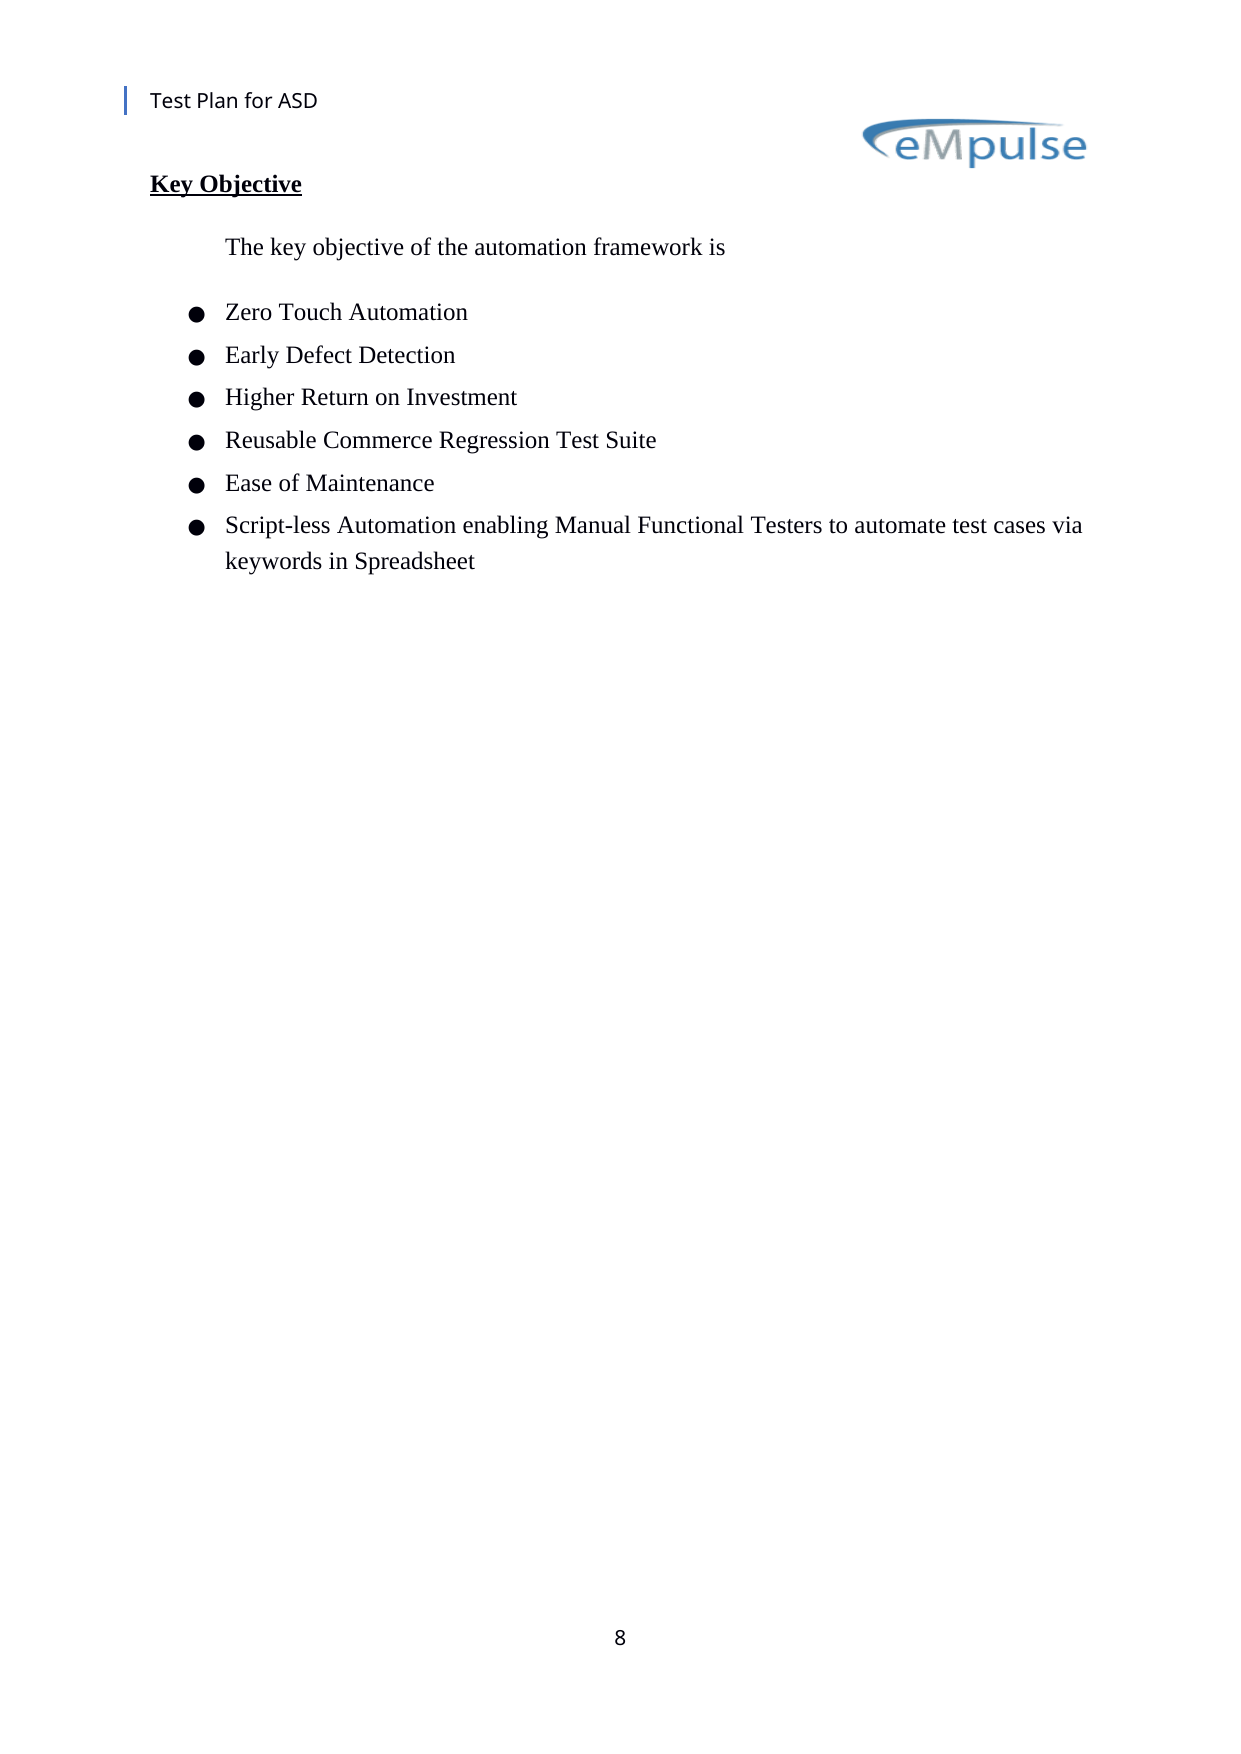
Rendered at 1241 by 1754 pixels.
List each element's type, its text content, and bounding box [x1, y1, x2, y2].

list Higher Return on Investment [187, 375, 1090, 418]
text The key objective of the automation framework is [225, 232, 1090, 260]
list Ease of Maintenance [187, 460, 1090, 503]
list Reusable Commerce Regression Test Suite [187, 418, 1090, 460]
list Script-less Automation enabling Manual Functional Testers to automate test cases via keywords in Spreadsheet [187, 503, 1090, 574]
text Key Objective [150, 169, 1090, 198]
list Early Defect Detection [187, 332, 1090, 375]
list Zero Touch Automation [187, 289, 1090, 332]
picture [857, 117, 1091, 170]
